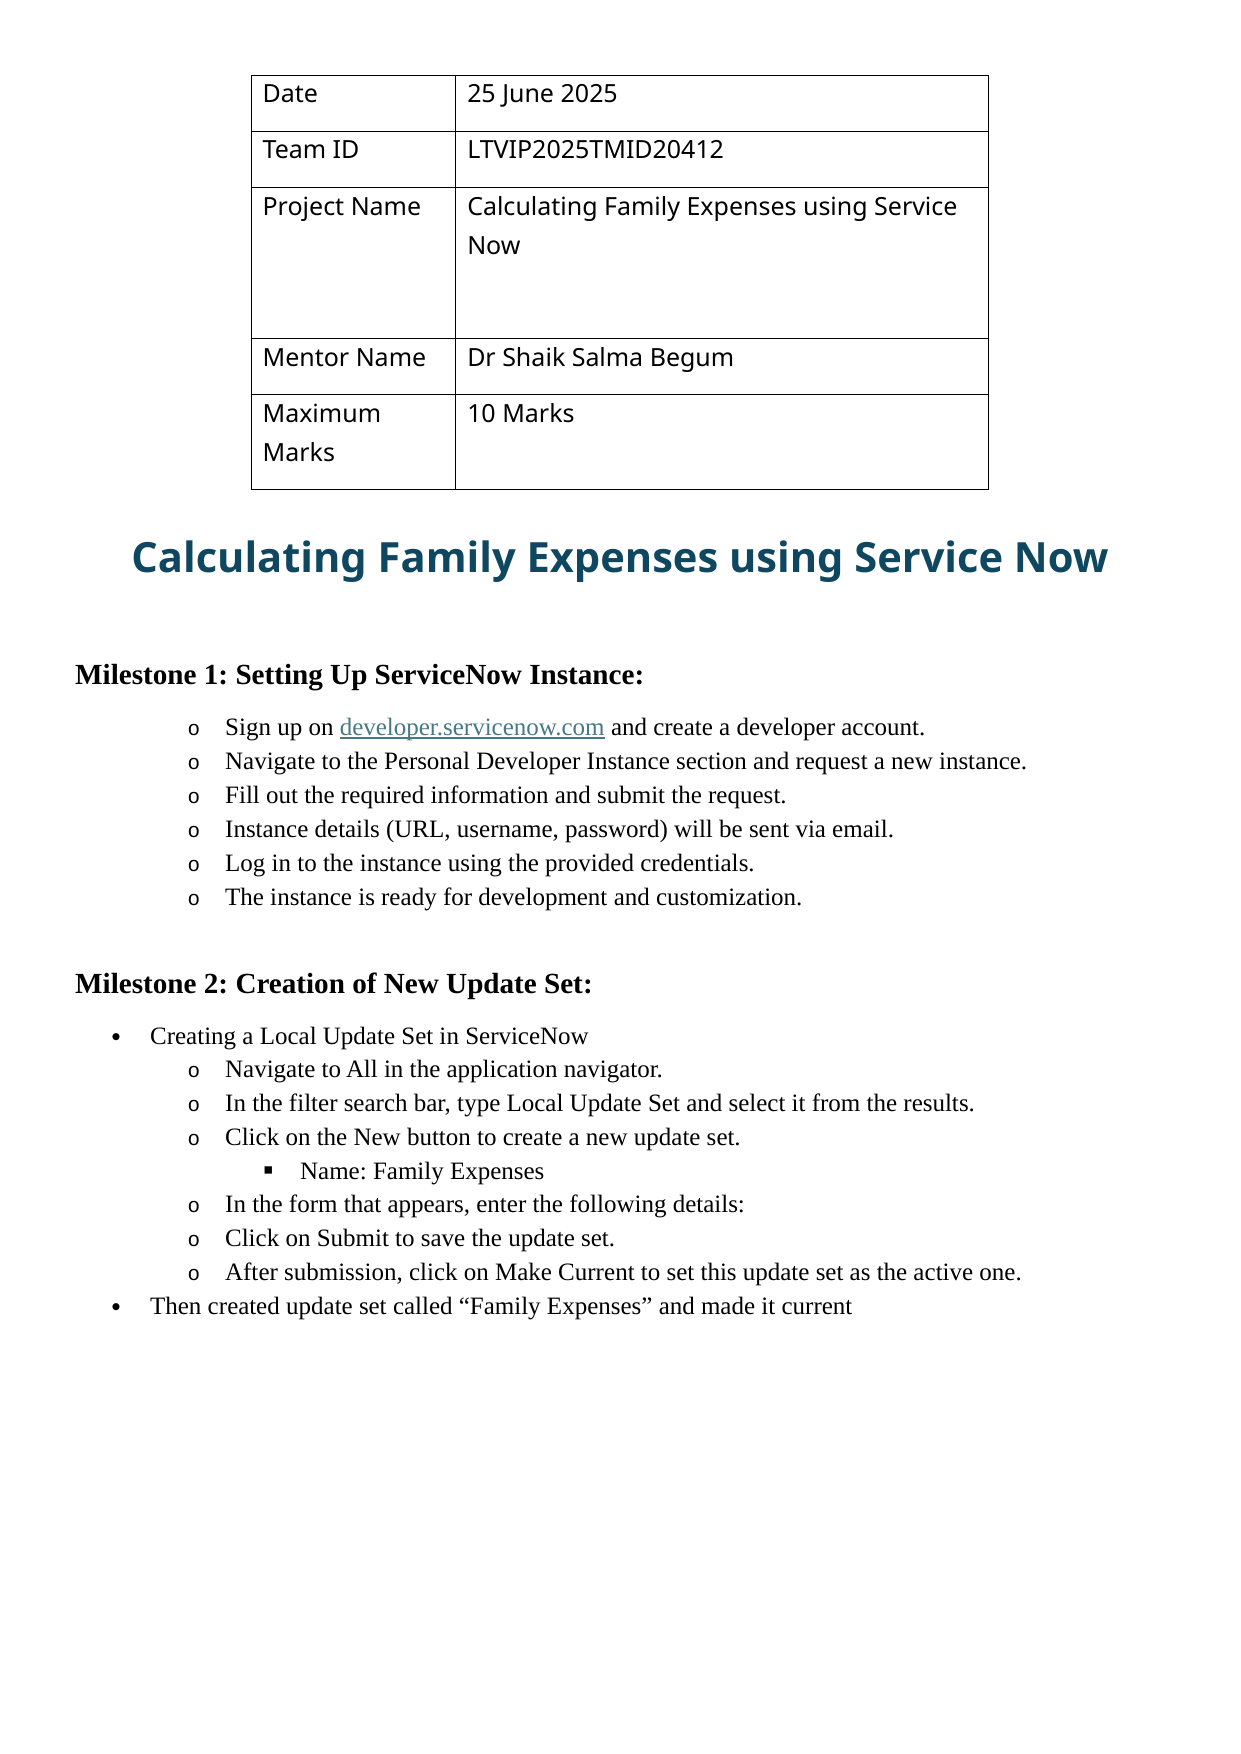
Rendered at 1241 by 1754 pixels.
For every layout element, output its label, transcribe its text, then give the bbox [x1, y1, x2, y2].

list Name: Family Expenses [262, 1156, 1165, 1185]
list Log in to the instance using the provided credentials. [187, 848, 1165, 878]
table_cell Dr Shaik Salma Begum [456, 339, 988, 394]
table_cell Maximum Marks [252, 395, 455, 489]
list In the filter search bar, type Local Update Set and select it from the results. [187, 1088, 1165, 1118]
list Instance details (URL, username, password) will be sent via email. [187, 814, 1165, 844]
list Navigate to the Personal Developer Instance section and request a new instance. [187, 746, 1165, 776]
list Click on the New button to create a new update set. [187, 1122, 1165, 1152]
text Milestone 2: Creation of New Update Set: [75, 966, 1165, 999]
list Sign up on developer.servicenow.com and create a developer account. [187, 712, 1165, 742]
text Milestone 1: Setting Up ServiceNow Instance: [75, 657, 1165, 691]
list Creating a Local Update Set in ServiceNow [112, 1021, 1165, 1050]
table_cell LTVIP2025TMID20412 [456, 132, 988, 187]
list Click on Submit to save the update set. [187, 1223, 1165, 1253]
list Then created update set called “Family Expenses” and made it current [112, 1291, 1165, 1320]
list Fill out the required information and submit the request. [187, 780, 1165, 810]
table_cell Project Name [252, 188, 455, 338]
table_cell Team ID [252, 132, 455, 187]
table_cell Mentor Name [252, 339, 455, 394]
table_cell Calculating Family Expenses using Service Now [456, 188, 988, 338]
table_header 25 June 2025 [456, 76, 988, 131]
subtitle Calculating Family Expenses using Service Now [75, 528, 1165, 585]
list Navigate to All in the application navigator. [187, 1054, 1165, 1084]
table_cell 10 Marks [456, 395, 988, 489]
table_header Date [252, 76, 455, 131]
list In the form that appears, enter the following details: [187, 1189, 1165, 1219]
list After submission, click on Make Current to set this update set as the active one. [187, 1257, 1165, 1287]
list The instance is ready for development and customization. [187, 882, 1165, 912]
